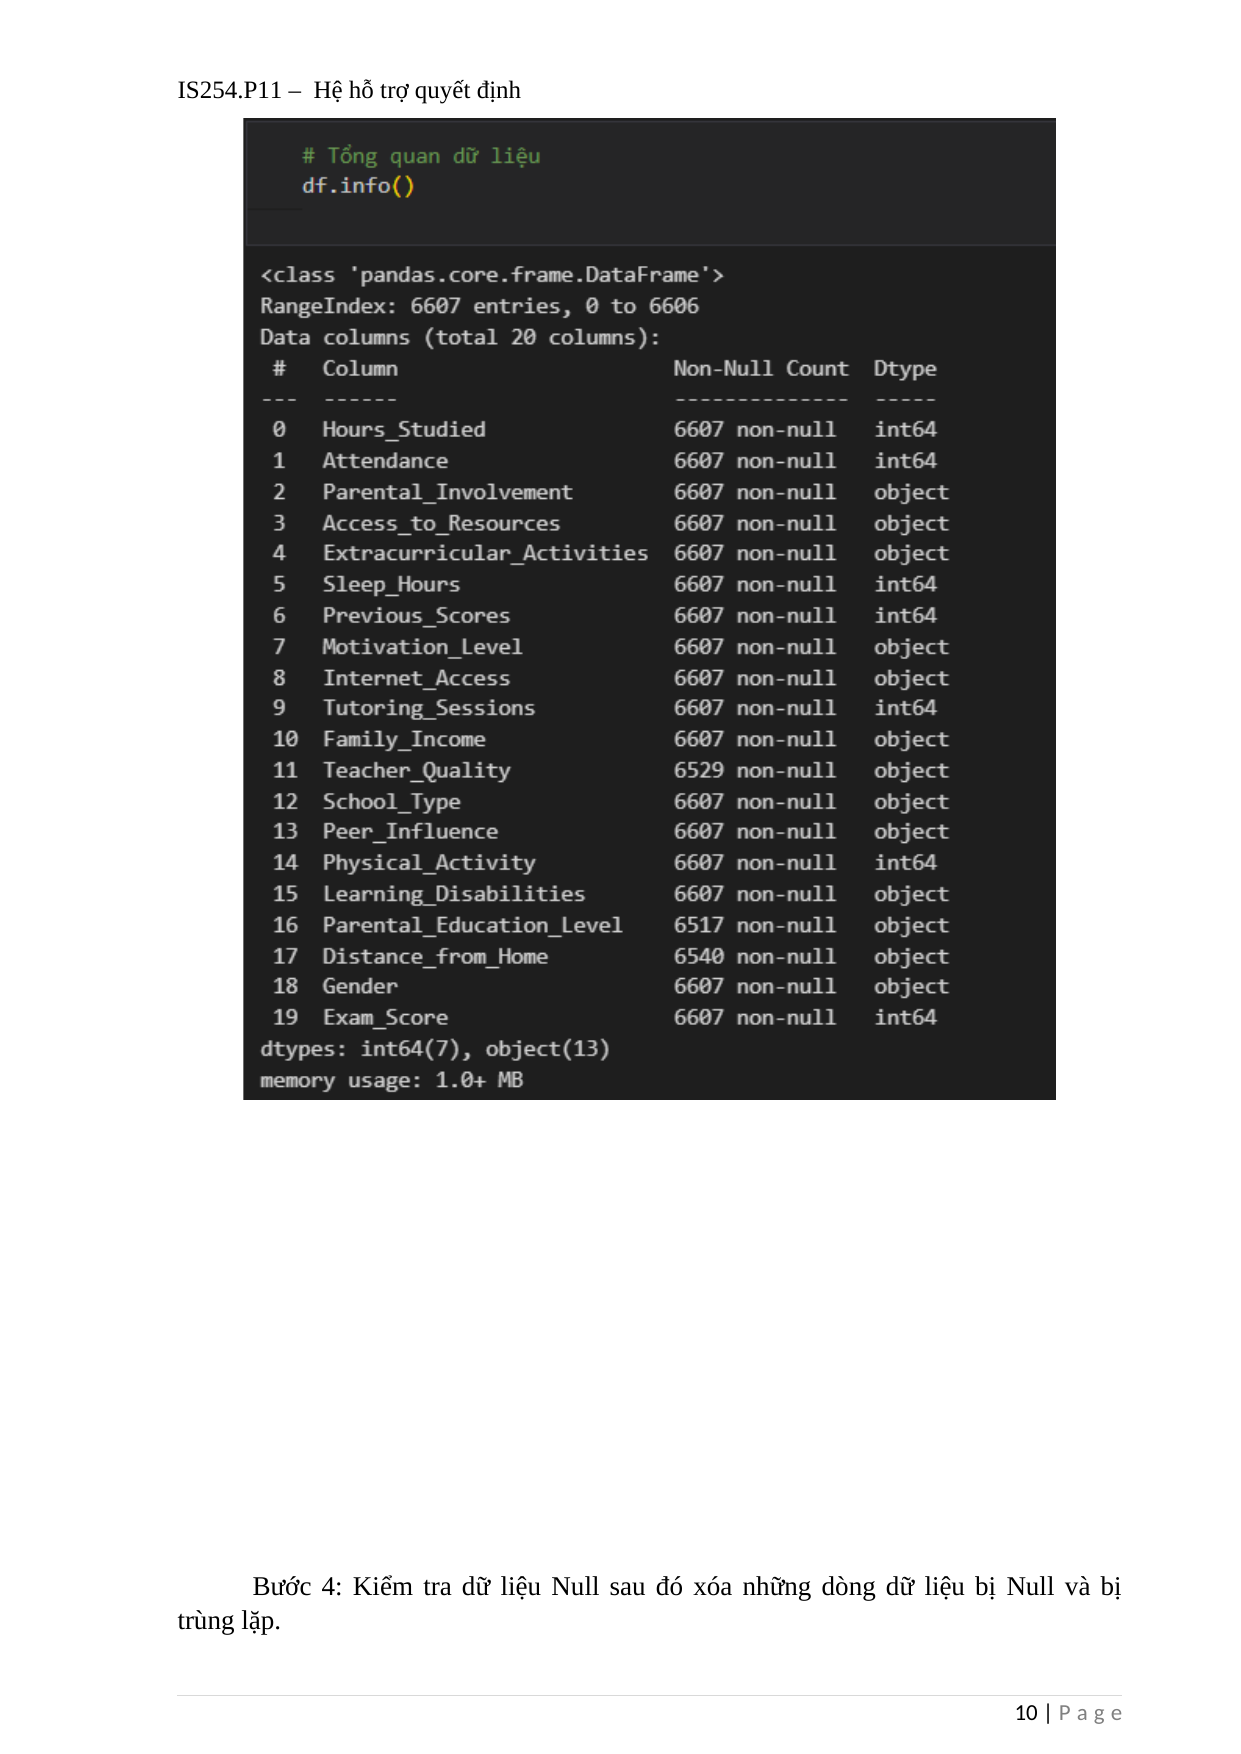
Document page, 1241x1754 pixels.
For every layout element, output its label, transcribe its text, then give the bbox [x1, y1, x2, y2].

picture [243, 118, 1056, 1100]
text Bước 4: Kiểm tra dữ liệu Null sau đó xóa những dòng dữ liệu bị Null và bị trùng lặp. [177, 1570, 1122, 1635]
